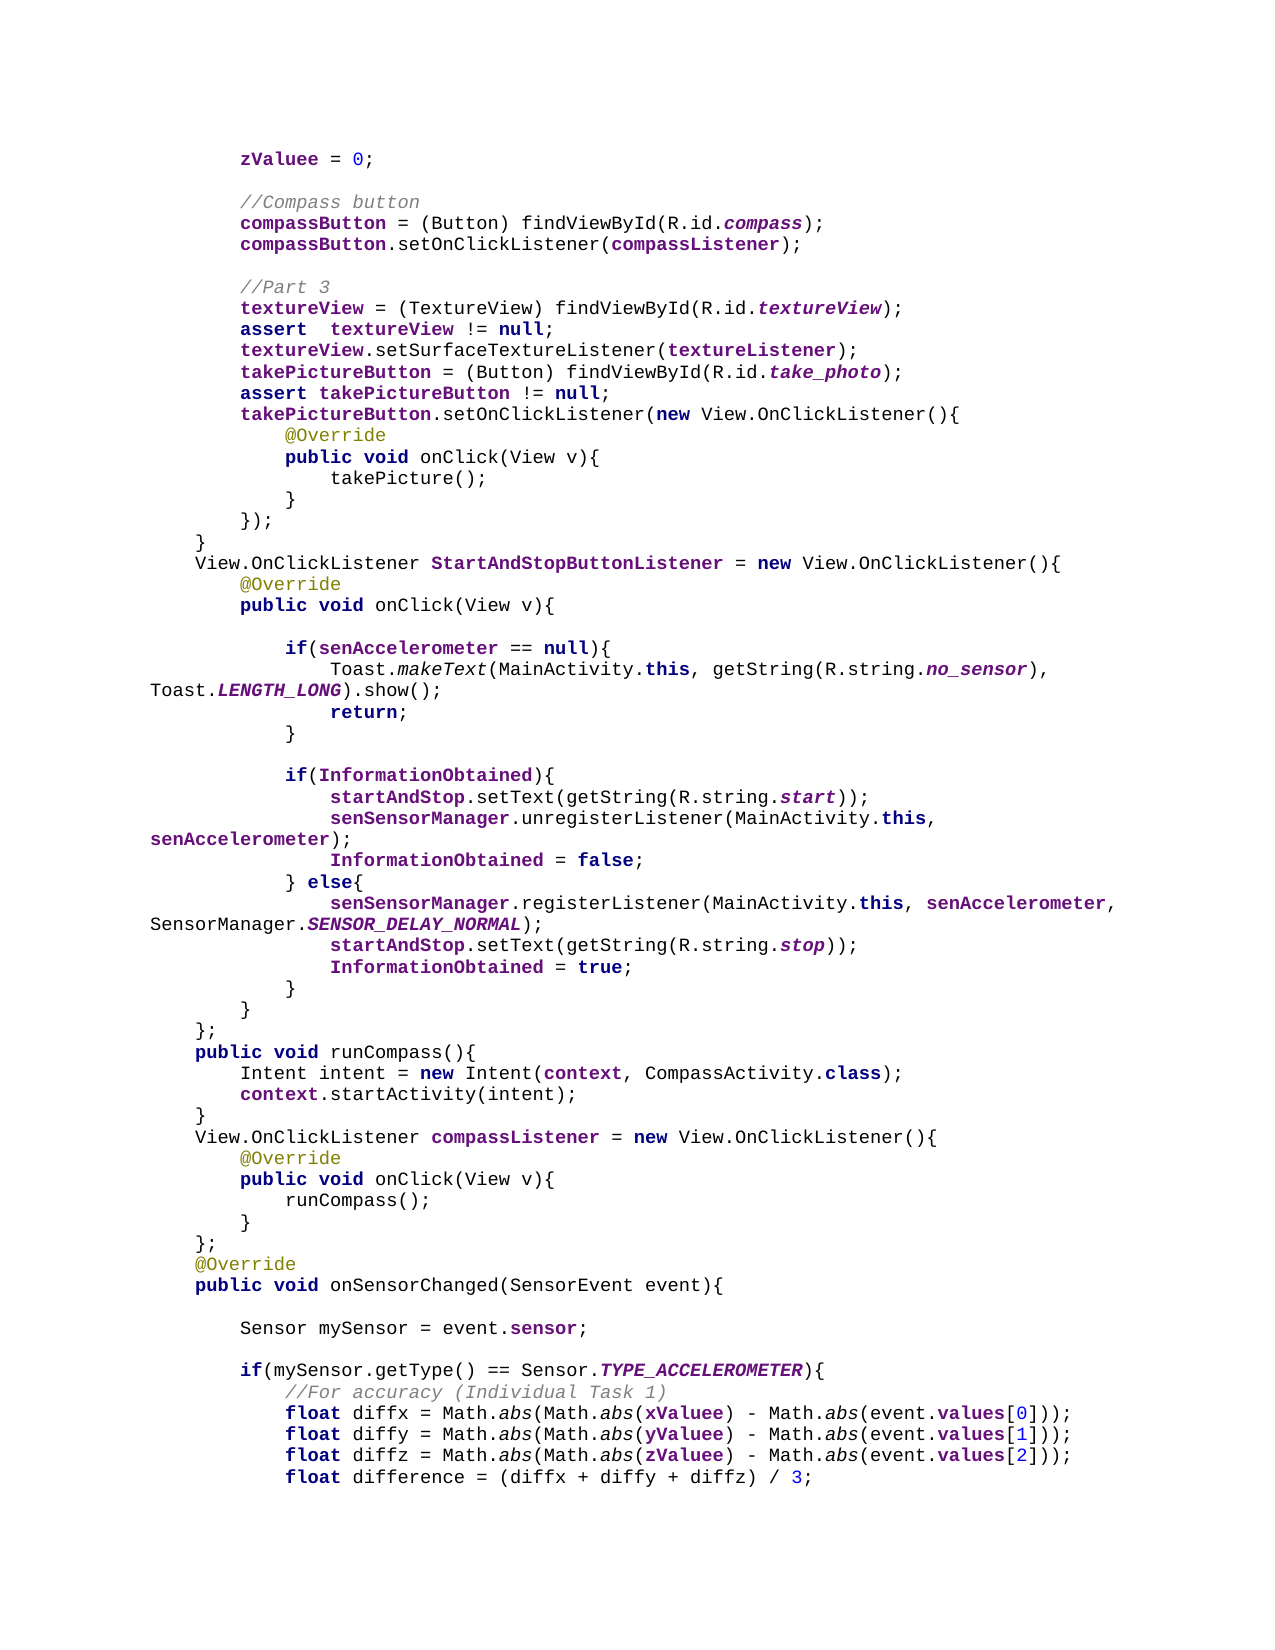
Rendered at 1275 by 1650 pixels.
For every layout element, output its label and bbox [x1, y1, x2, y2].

text [150, 150, 1125, 1489]
